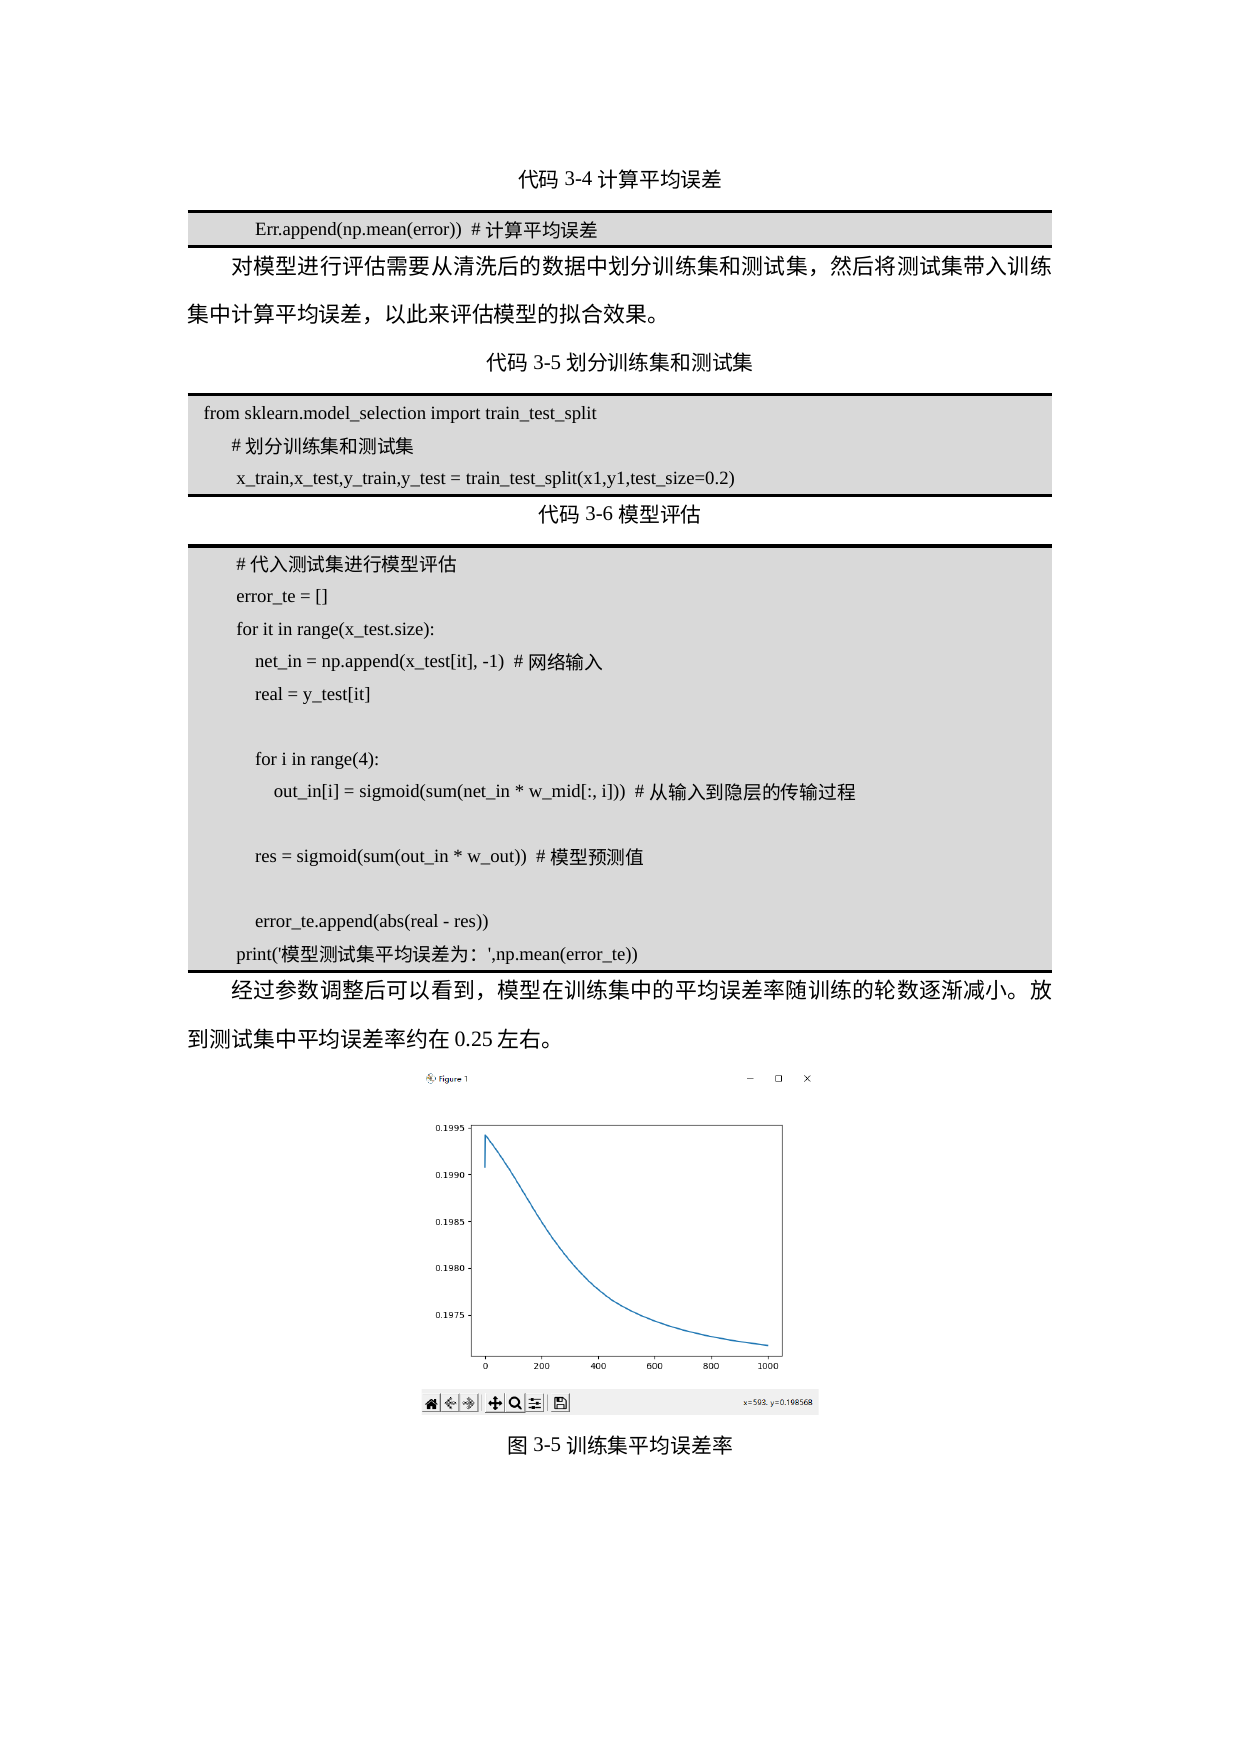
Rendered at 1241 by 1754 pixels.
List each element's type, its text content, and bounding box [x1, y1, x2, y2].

text 经过参数调整后可以看到，模型在训练集中的平均误差率随训练的轮数逐渐减小。放到测试集中平均误差率约在0.25左右。 [187, 973, 1053, 1054]
table_header # 代入测试集进行模型评估 error_te = [] for it in range(x_test.size): net_in = np.append(x_test[it], -1) # 网络输入 real = y_test[it] for i in range(4): out_in[i] = sigmoid(sum(net_in * w_mid[:, i])) # 从输入到隐层的传输过程 res = sigmoid(sum(out_in * w_out)) # 模型预测值 error_te.append(abs(real - res)) print('模型测试集平均误差为：',np.mean(error_te)) [188, 548, 1052, 970]
table_header from sklearn.model_selection import train_test_split # 划分训练集和测试集 x_train,x_test,y_train,y_test = train_test_split(x1,y1,test_size=0.2) [188, 396, 1052, 494]
text 代码 3-5 划分训练集和测试集 [187, 345, 1053, 378]
text 对模型进行评估需要从清洗后的数据中划分训练集和测试集，然后将测试集带入训练集中计算平均误差，以此来评估模型的拟合效果。 [187, 248, 1053, 329]
text 代码 3-4 计算平均误差 [187, 162, 1053, 194]
table_header Err.append(np.mean(error)) # 计算平均误差 [188, 213, 1052, 245]
picture [421, 1070, 819, 1415]
text 代码 3-6 模型评估 [187, 497, 1053, 529]
